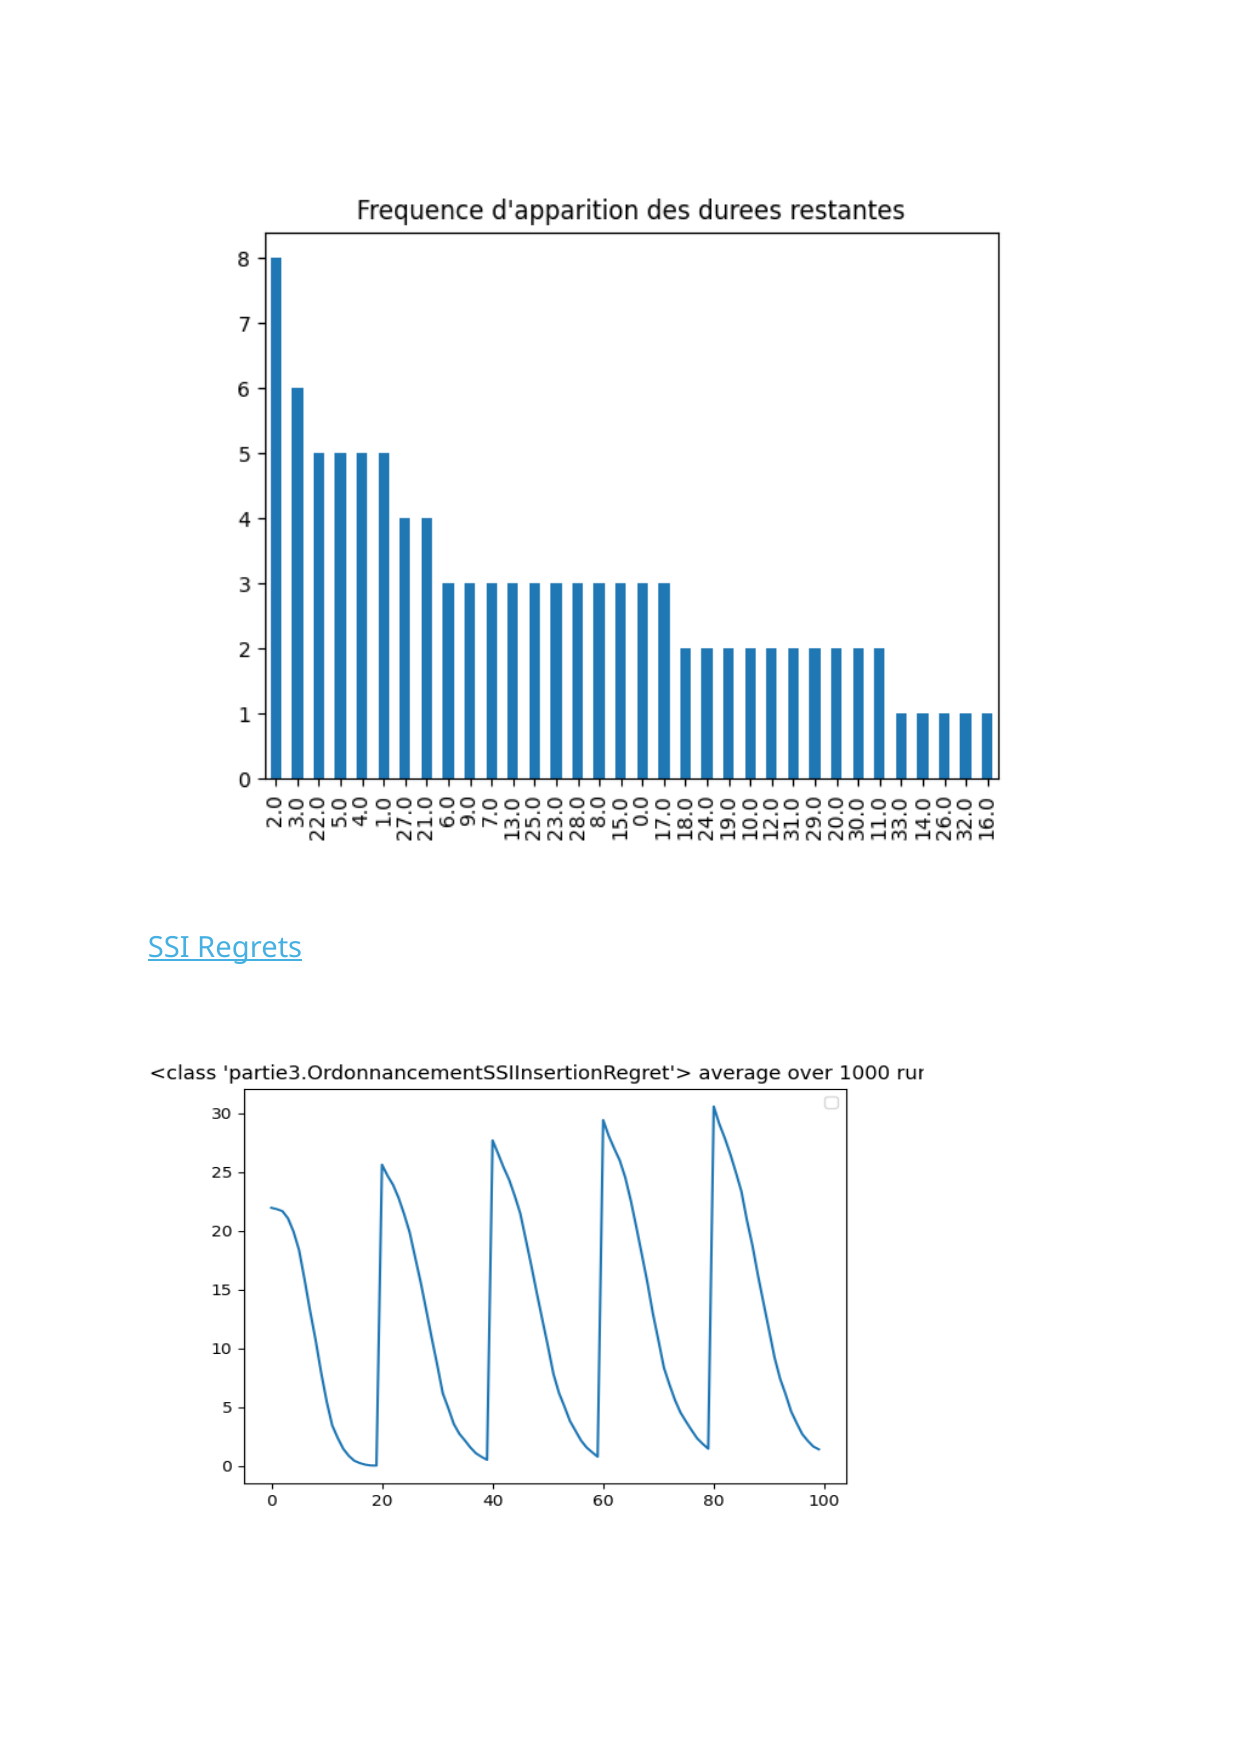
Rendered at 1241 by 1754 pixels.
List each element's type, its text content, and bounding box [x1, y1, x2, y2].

subtitle SSI Regrets [148, 926, 1093, 966]
picture [147, 1027, 924, 1540]
picture [147, 147, 1093, 857]
